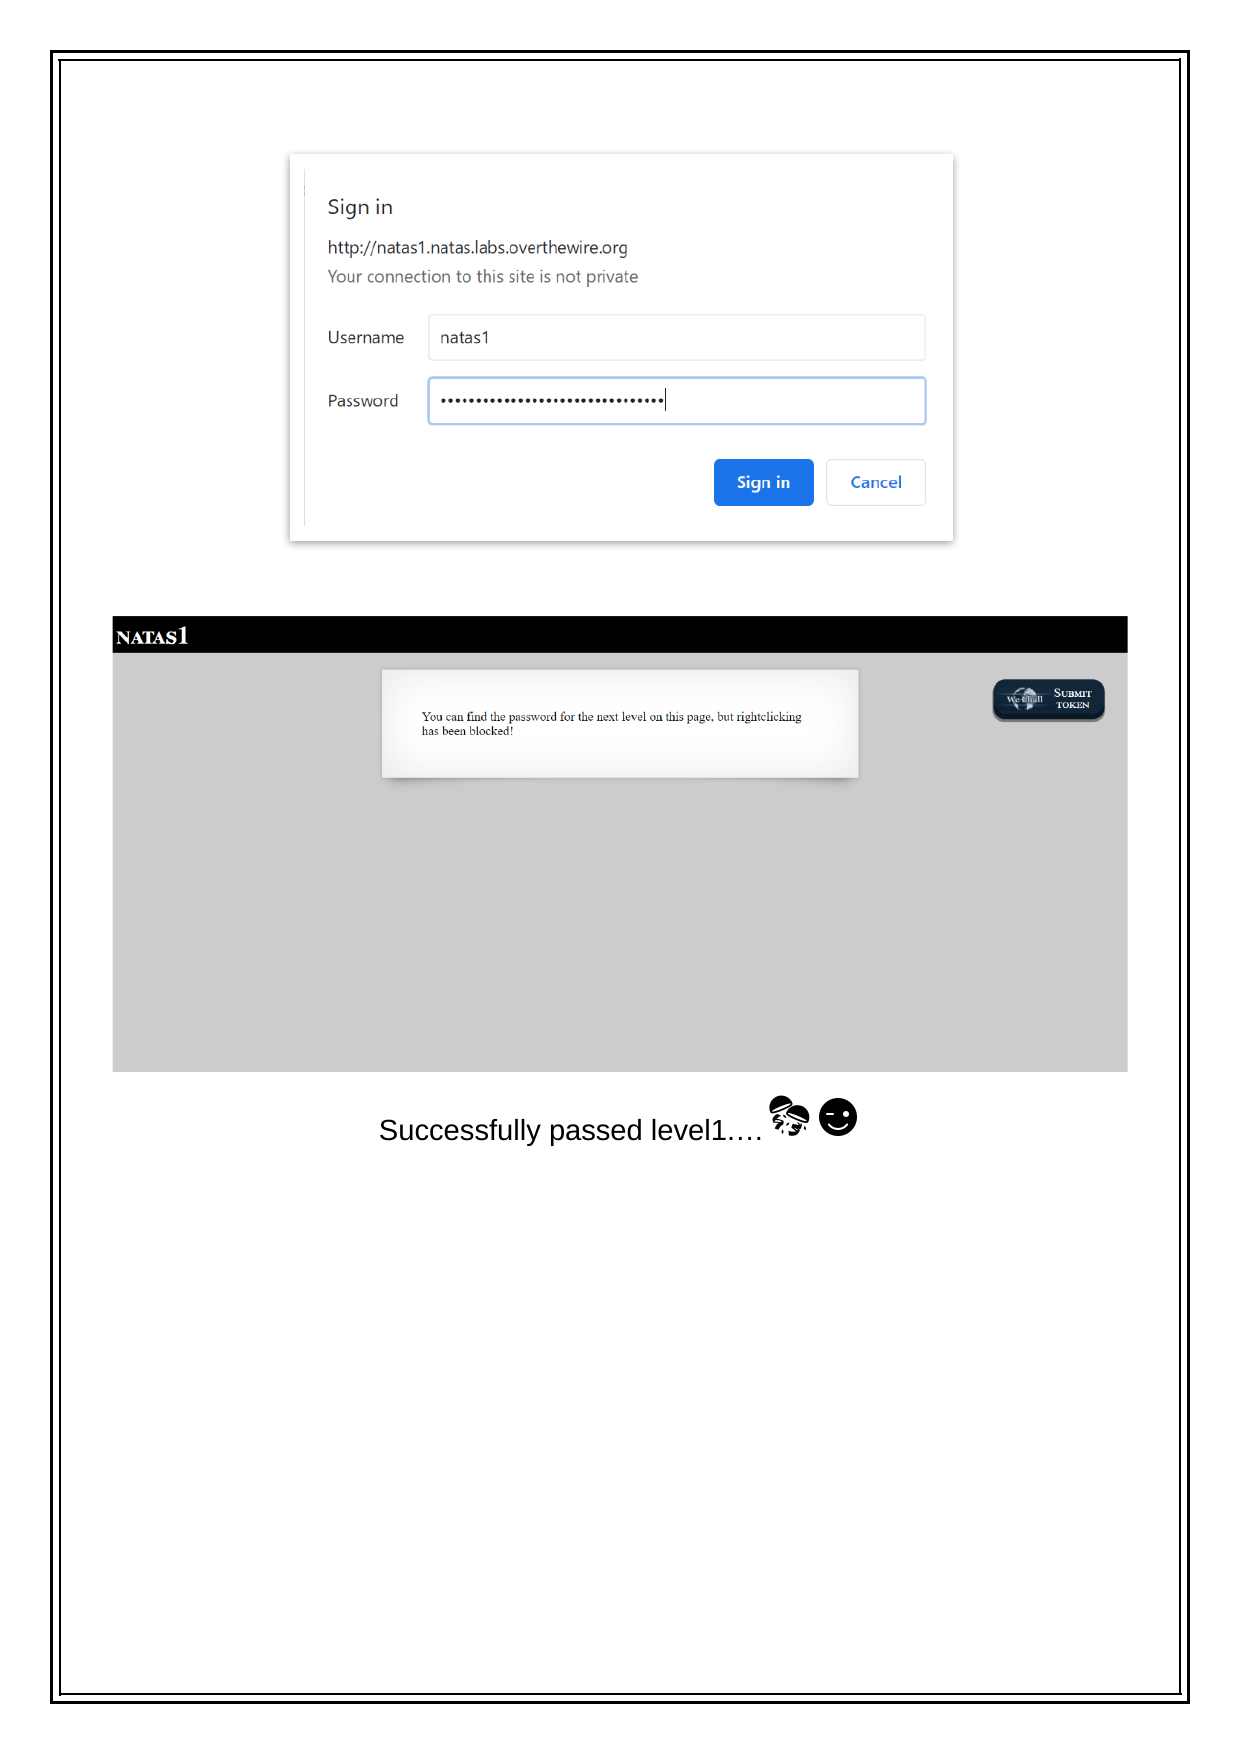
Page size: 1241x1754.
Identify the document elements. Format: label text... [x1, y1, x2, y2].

text Successfully passed level1.… [112, 1090, 1128, 1146]
picture [112, 616, 1128, 1072]
picture [304, 169, 938, 526]
picture [764, 1090, 862, 1141]
